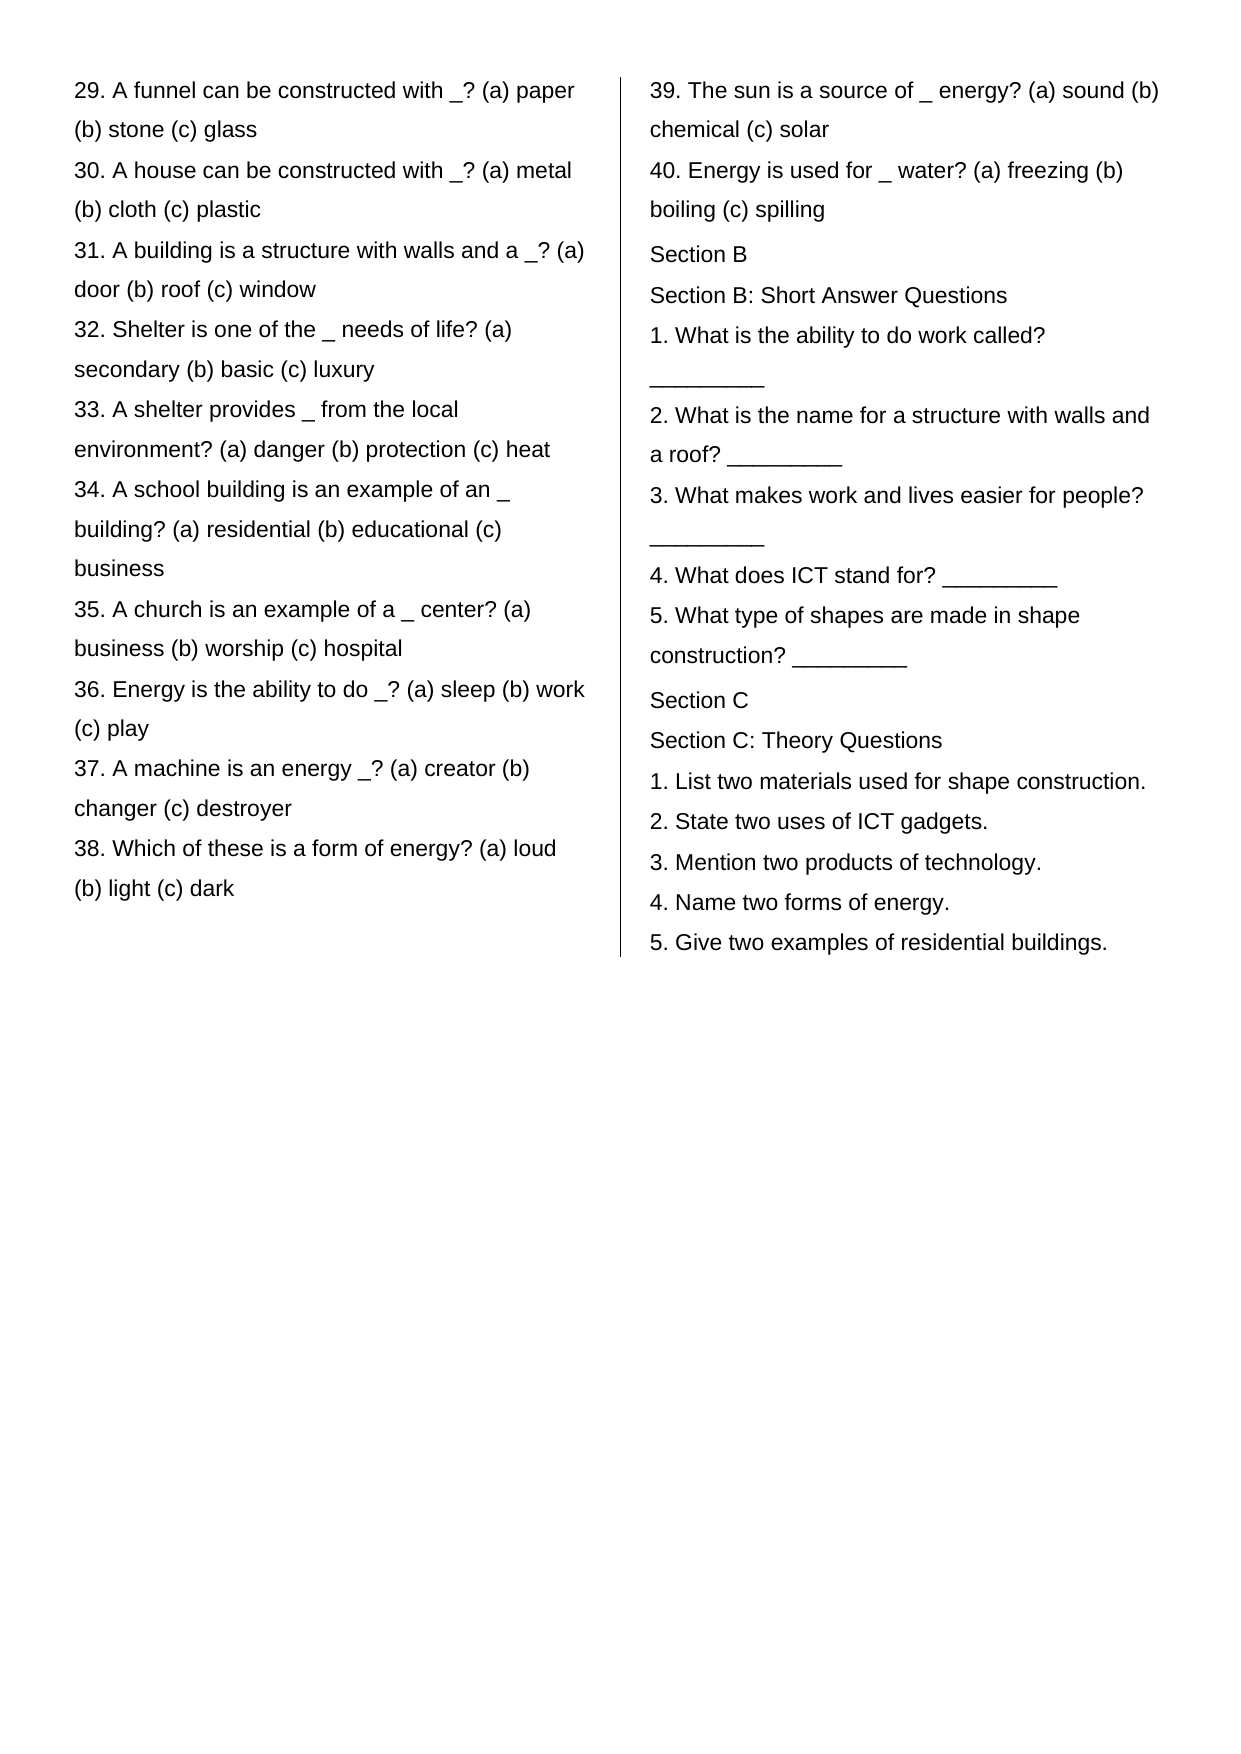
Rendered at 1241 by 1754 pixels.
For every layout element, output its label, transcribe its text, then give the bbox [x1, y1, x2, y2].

text Section C: Theory Questions [649, 727, 1166, 753]
text 3. What makes work and lives easier for people? _________ [649, 482, 1166, 548]
text 38. Which of these is a form of energy? (a) loud (b) light (c) dark [74, 835, 590, 901]
text 1. What is the ability to do work called? _________ [649, 322, 1166, 388]
text Section B: Short Answer Questions [649, 282, 1166, 308]
text 40. Energy is used for _ water? (a) freezing (b) boiling (c) spilling [649, 157, 1166, 222]
text 30. A house can be constructed with _? (a) metal (b) cloth (c) plastic [74, 157, 590, 222]
text 5. Give two examples of residential buildings. [649, 929, 1166, 956]
text 2. State two uses of ICT gadgets. [649, 808, 1166, 834]
text 1. List two materials used for shape construction. [649, 768, 1166, 794]
text 37. A machine is an energy _? (a) creator (b) changer (c) destroyer [74, 755, 590, 821]
text 34. A school building is an example of an _ building? (a) residential (b) educational (c) business [74, 476, 590, 582]
text 4. What does ICT stand for? _________ [649, 562, 1166, 588]
text 35. A church is an example of a _ center? (a) business (b) worship (c) hospital [74, 596, 590, 661]
text 4. Name two forms of energy. [649, 889, 1166, 915]
text Section C [649, 687, 1166, 713]
text 36. Energy is the ability to do _? (a) sleep (b) work (c) play [74, 676, 590, 741]
text 33. A shelter provides _ from the local environment? (a) danger (b) protection (c) heat [74, 396, 590, 462]
text 31. A building is a structure with walls and a _? (a) door (b) roof (c) window [74, 237, 590, 302]
text Section B [649, 241, 1166, 268]
text 29. A funnel can be constructed with _? (a) paper (b) stone (c) glass [74, 77, 590, 143]
text 5. What type of shapes are made in shape construction? _________ [649, 602, 1166, 668]
text 39. The sun is a source of _ energy? (a) sound (b) chemical (c) solar [649, 77, 1166, 143]
text 3. Mention two products of technology. [649, 848, 1166, 875]
text 32. Shelter is one of the _ needs of life? (a) secondary (b) basic (c) luxury [74, 316, 590, 382]
text 2. What is the name for a structure with walls and a roof? _________ [649, 402, 1166, 468]
